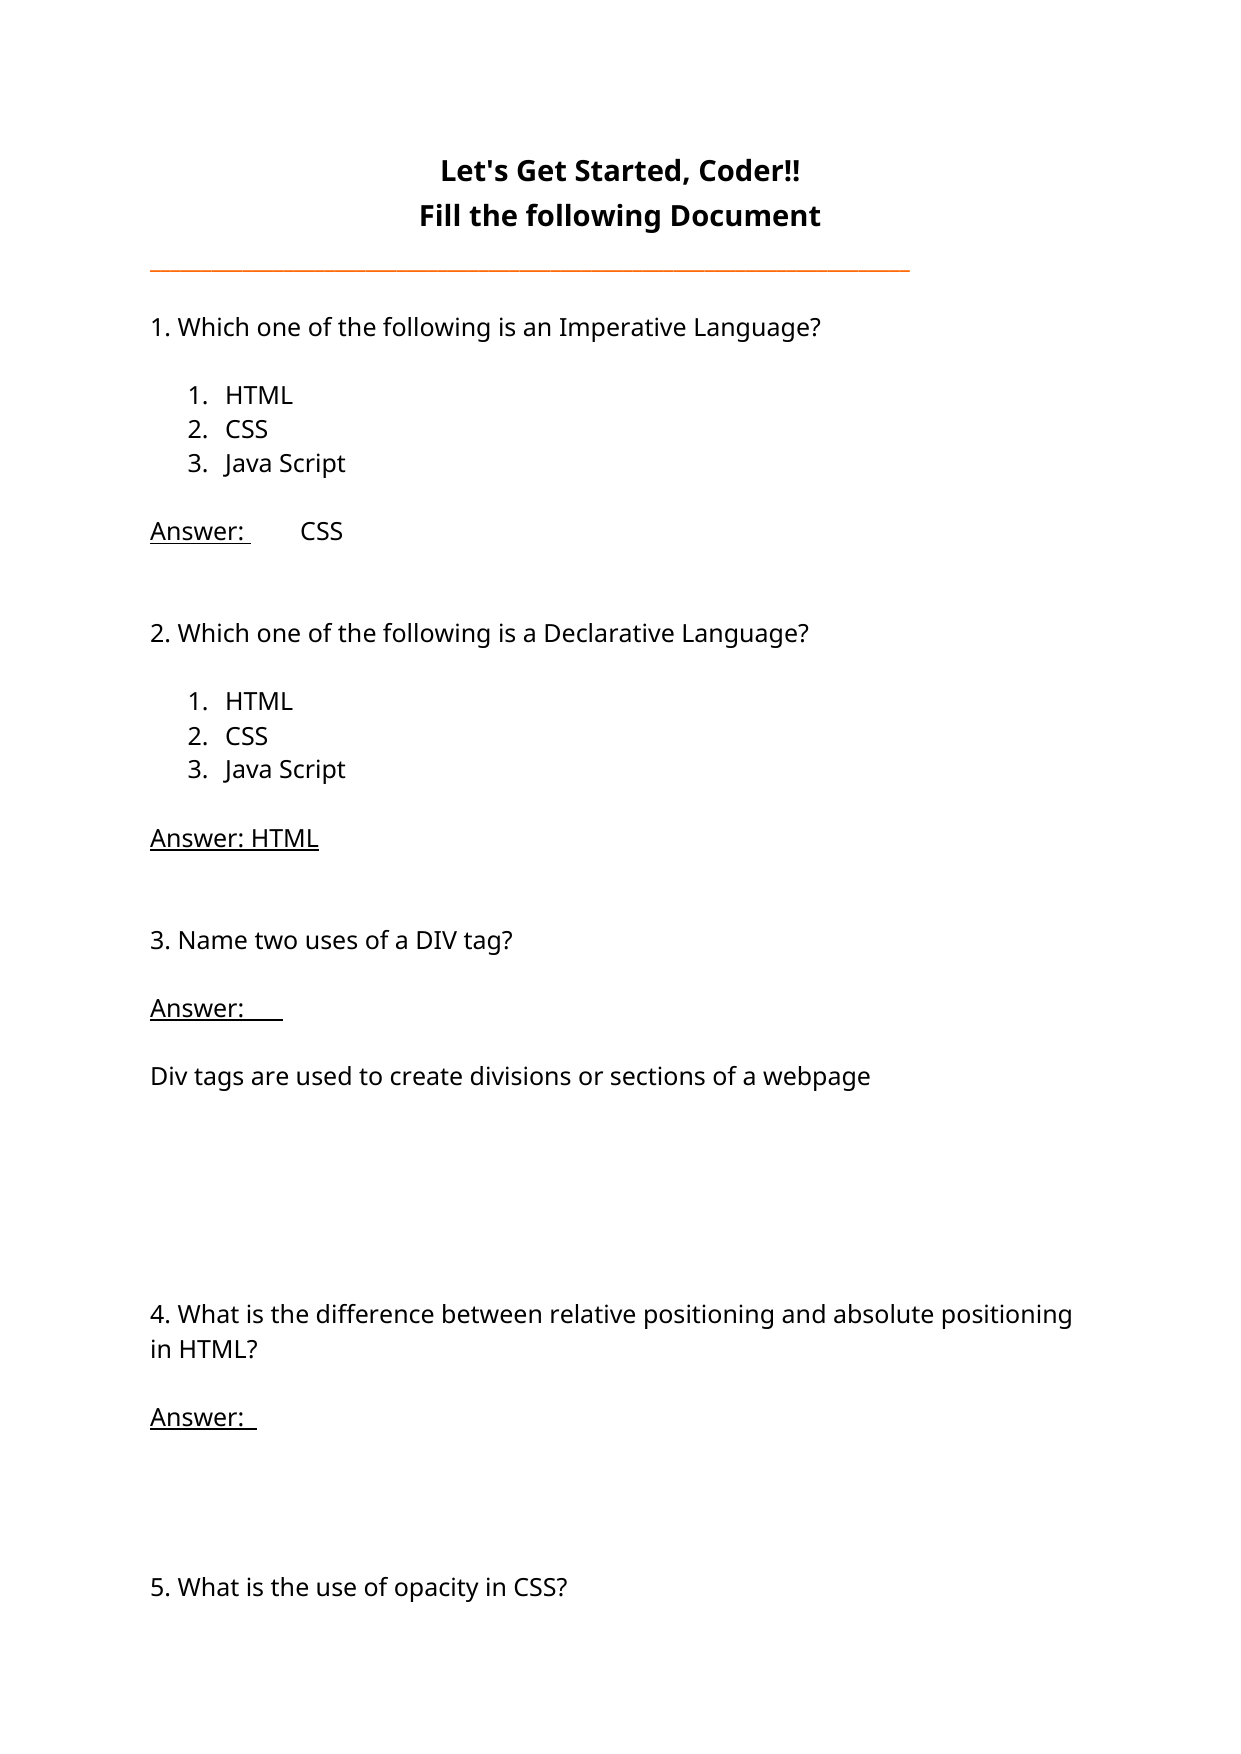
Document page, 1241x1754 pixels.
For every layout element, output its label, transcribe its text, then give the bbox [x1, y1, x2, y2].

text Div tags are used to create divisions or sections of a webpage [150, 1059, 1090, 1093]
text Let's Get Started, Coder!! [150, 150, 1090, 190]
text __________________________________________________________________________ [150, 241, 1090, 275]
list HTML [187, 684, 1090, 718]
text 4. What is the difference between relative positioning and absolute positioning in HTML? [150, 1297, 1090, 1365]
text Answer: CSS [150, 514, 1090, 548]
text Fill the following Document [150, 196, 1090, 235]
text Answer: [150, 991, 1090, 1025]
list HTML [187, 377, 1090, 412]
text 3. Name two uses of a DIV tag? [150, 922, 1090, 957]
text 5. What is the use of opacity in CSS? [150, 1570, 1090, 1604]
list Java Script [187, 446, 1090, 480]
list Java Script [187, 752, 1090, 786]
list CSS [187, 718, 1090, 752]
text 1. Which one of the following is an Imperative Language? [150, 309, 1090, 343]
text 2. Which one of the following is a Declarative Language? [150, 616, 1090, 650]
text Answer: [150, 1399, 1090, 1433]
list CSS [187, 412, 1090, 446]
text Answer: HTML [150, 820, 1090, 854]
